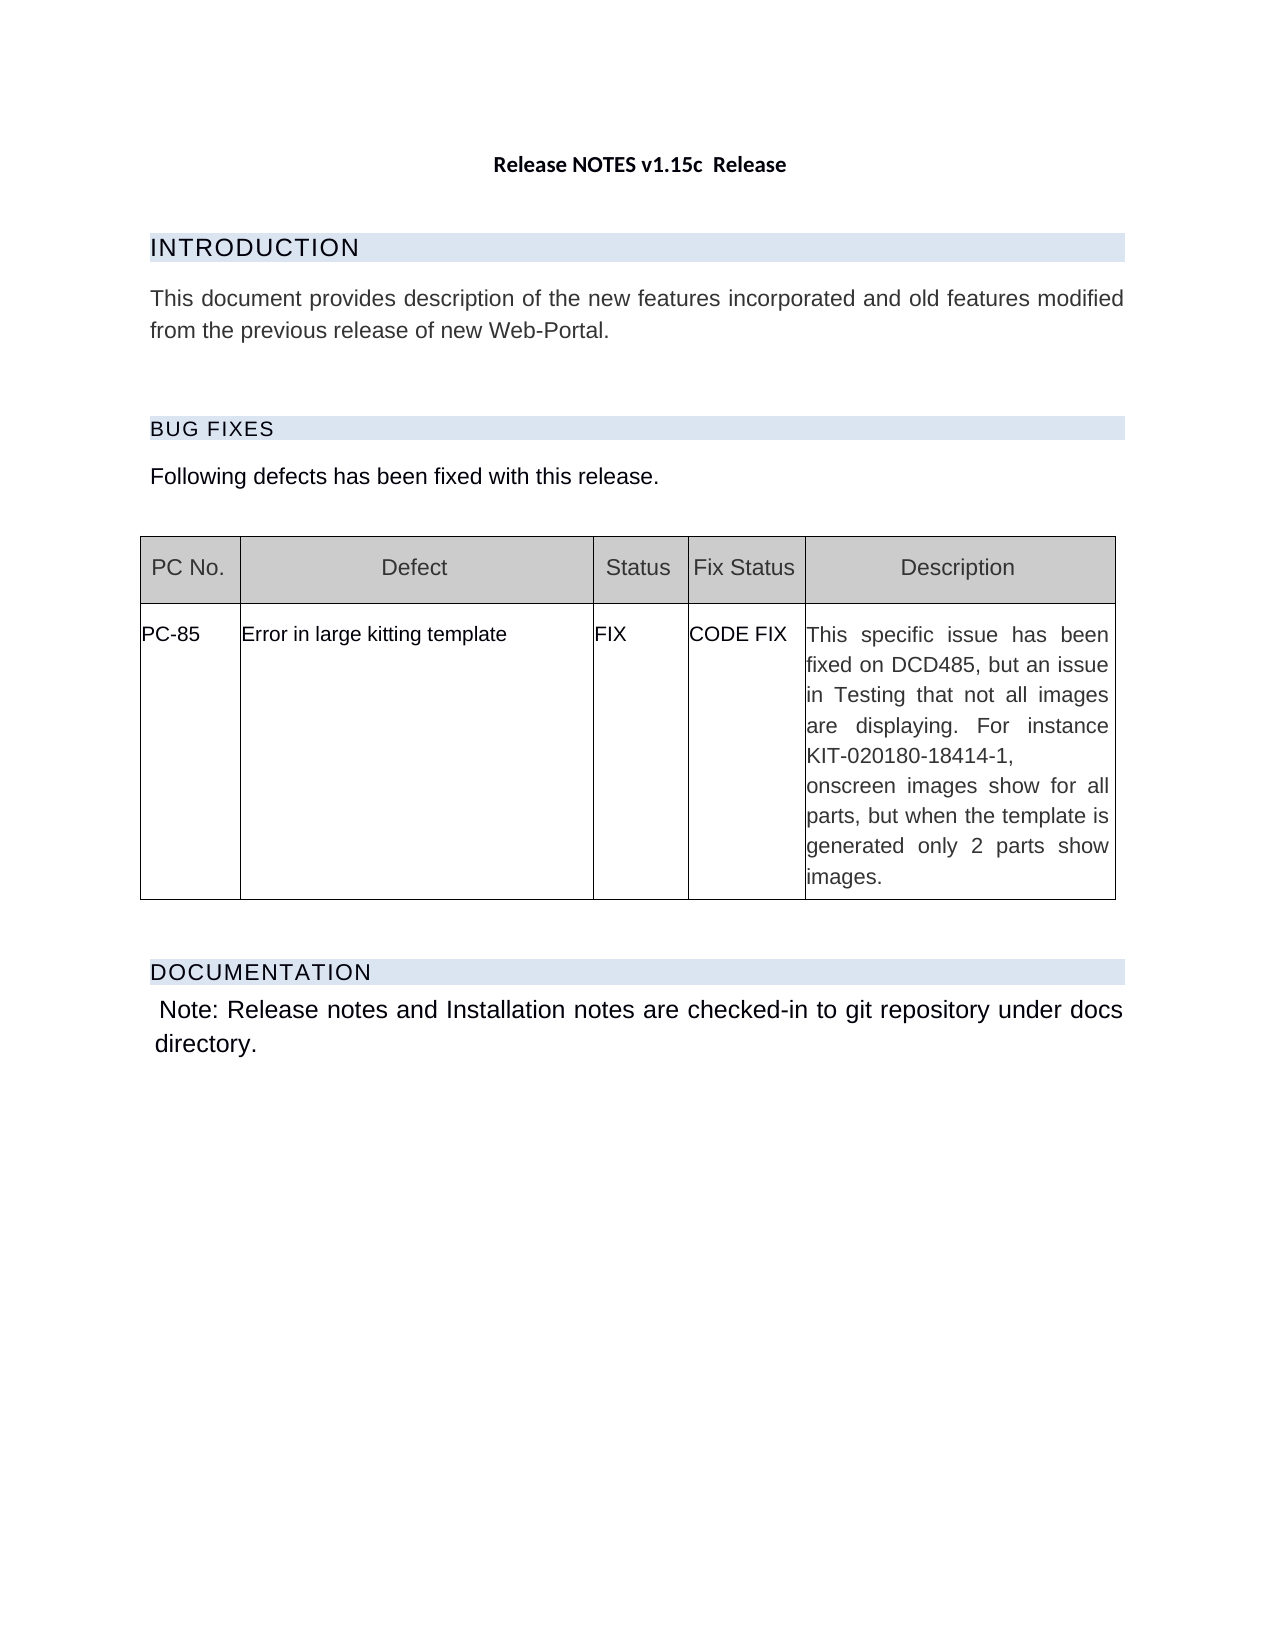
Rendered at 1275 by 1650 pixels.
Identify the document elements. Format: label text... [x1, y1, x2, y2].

subtitle BUG FIXES [150, 416, 1125, 440]
table_cell PC-85 [141, 604, 240, 899]
table_header Fix Status [689, 537, 805, 603]
table_cell FIX [594, 604, 688, 899]
table_header Status [594, 537, 688, 603]
subtitle Introduction [150, 233, 1125, 262]
text Following defects has been fixed with this release. [150, 463, 1125, 489]
table_header Defect [241, 537, 593, 603]
subtitle Documentation [150, 959, 1125, 985]
text This document provides description of the new features incorporated and old features modified from the previous release of new Web-Portal. [150, 285, 1125, 343]
table_header Description [806, 537, 1115, 603]
table_header PC No. [141, 537, 240, 603]
table_cell CODE FIX [689, 604, 805, 899]
table_cell This specific issue has been fixed on DCD485, but an issue in Testing that not all images are displaying. For instance KIT-020180-18414-1, onscreen images show for all parts, but when the template is generated only 2 parts show images. [806, 604, 1115, 899]
table_cell Error in large kitting template [241, 604, 593, 899]
text Note: Release notes and Installation notes are checked-in to git repository under docs directory. [118, 996, 1125, 1057]
